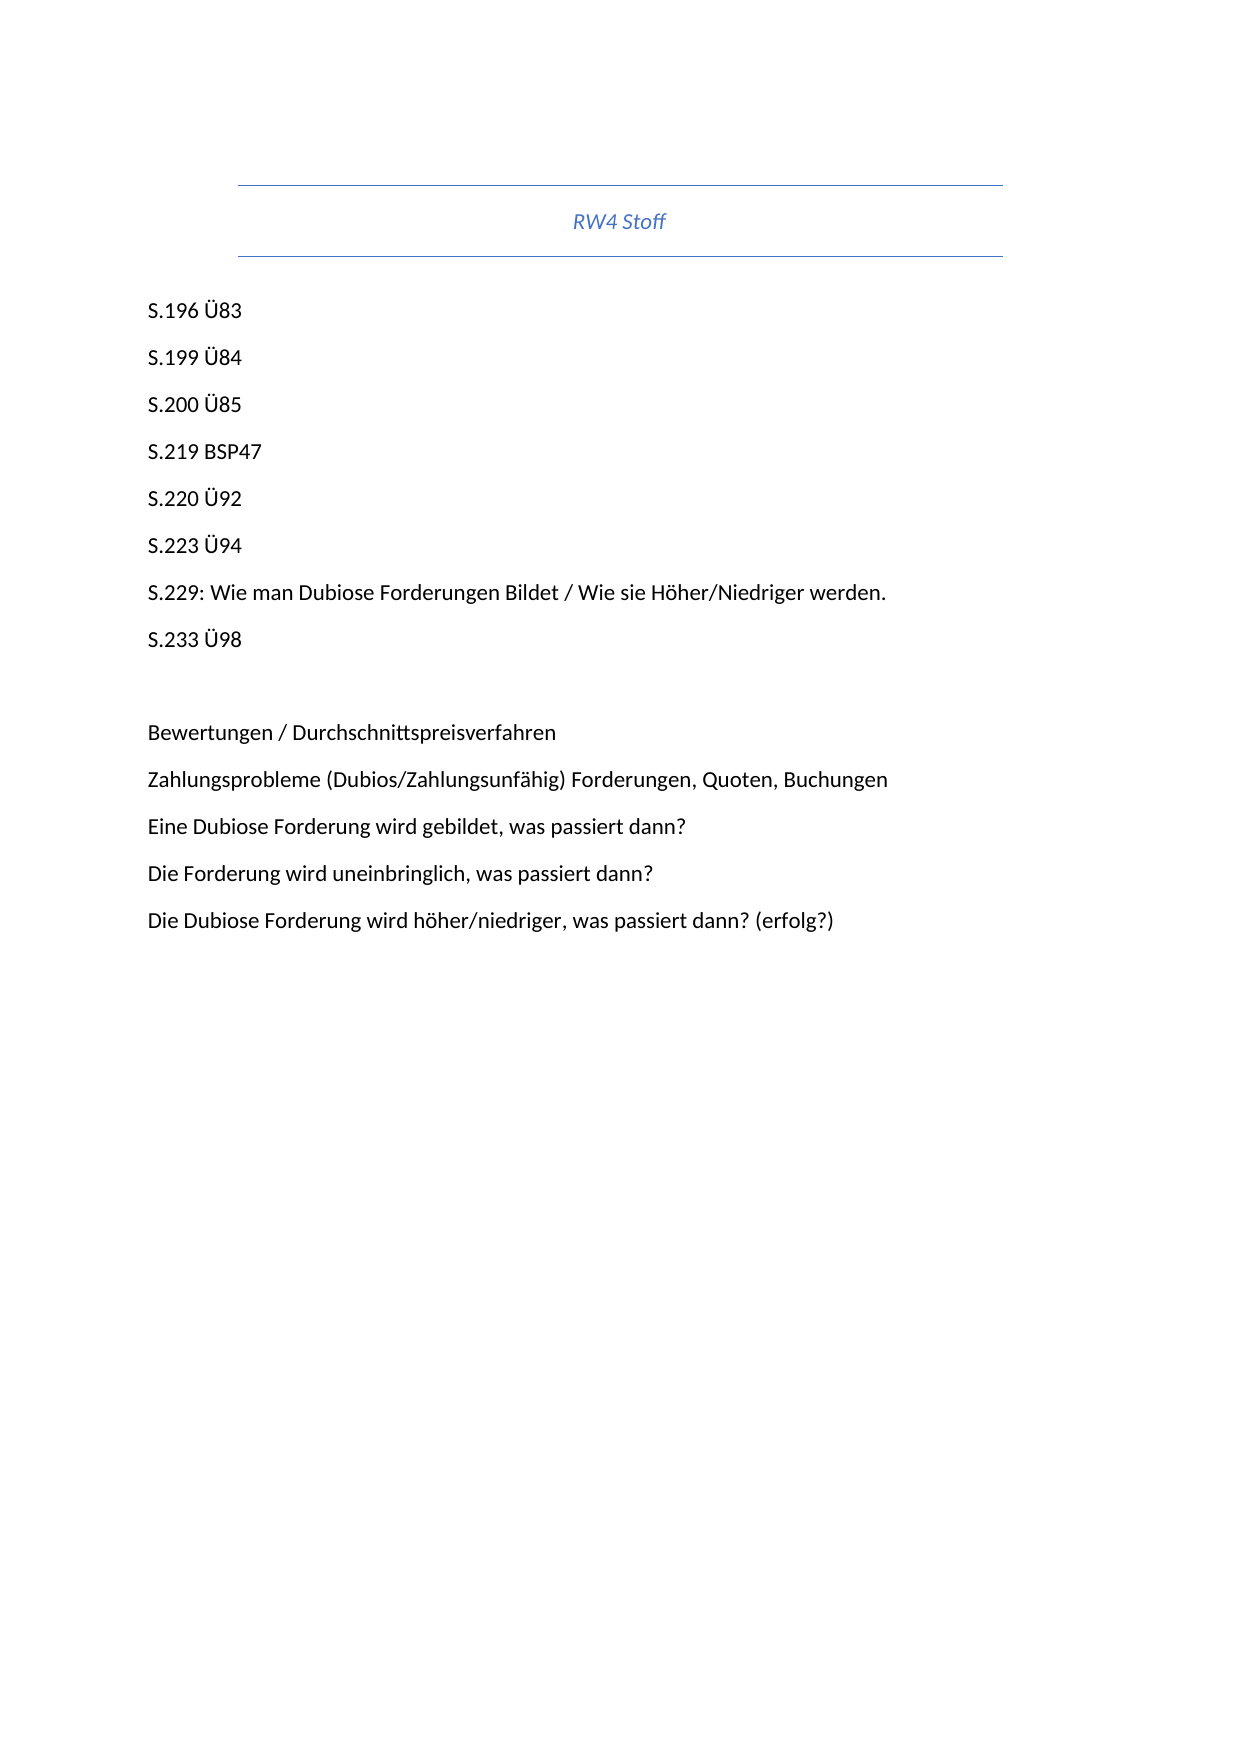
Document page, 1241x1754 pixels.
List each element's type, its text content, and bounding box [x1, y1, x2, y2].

text Die Dubiose Forderung wird höher/niedriger, was passiert dann? (erfolg?) [148, 906, 1093, 934]
text Zahlungsprobleme (Dubios/Zahlungsunfähig) Forderungen, Quoten, Buchungen [148, 765, 1093, 793]
text S.219 BSP47 [148, 437, 1093, 465]
text S.229: Wie man Dubiose Forderungen Bildet / Wie sie Höher/Niedriger werden. [148, 578, 1093, 606]
text RW4 Stoff [238, 186, 1003, 256]
text S.199 Ü84 [148, 343, 1093, 371]
text Bewertungen / Durchschnittspreisverfahren [148, 718, 1093, 746]
text S.200 Ü85 [148, 390, 1093, 418]
text S.196 Ü83 [148, 297, 1093, 324]
text S.233 Ü98 [148, 625, 1093, 653]
text Eine Dubiose Forderung wird gebildet, was passiert dann? [148, 812, 1093, 840]
text S.223 Ü94 [148, 531, 1093, 559]
text Die Forderung wird uneinbringlich, was passiert dann? [148, 859, 1093, 887]
text S.220 Ü92 [148, 484, 1093, 512]
